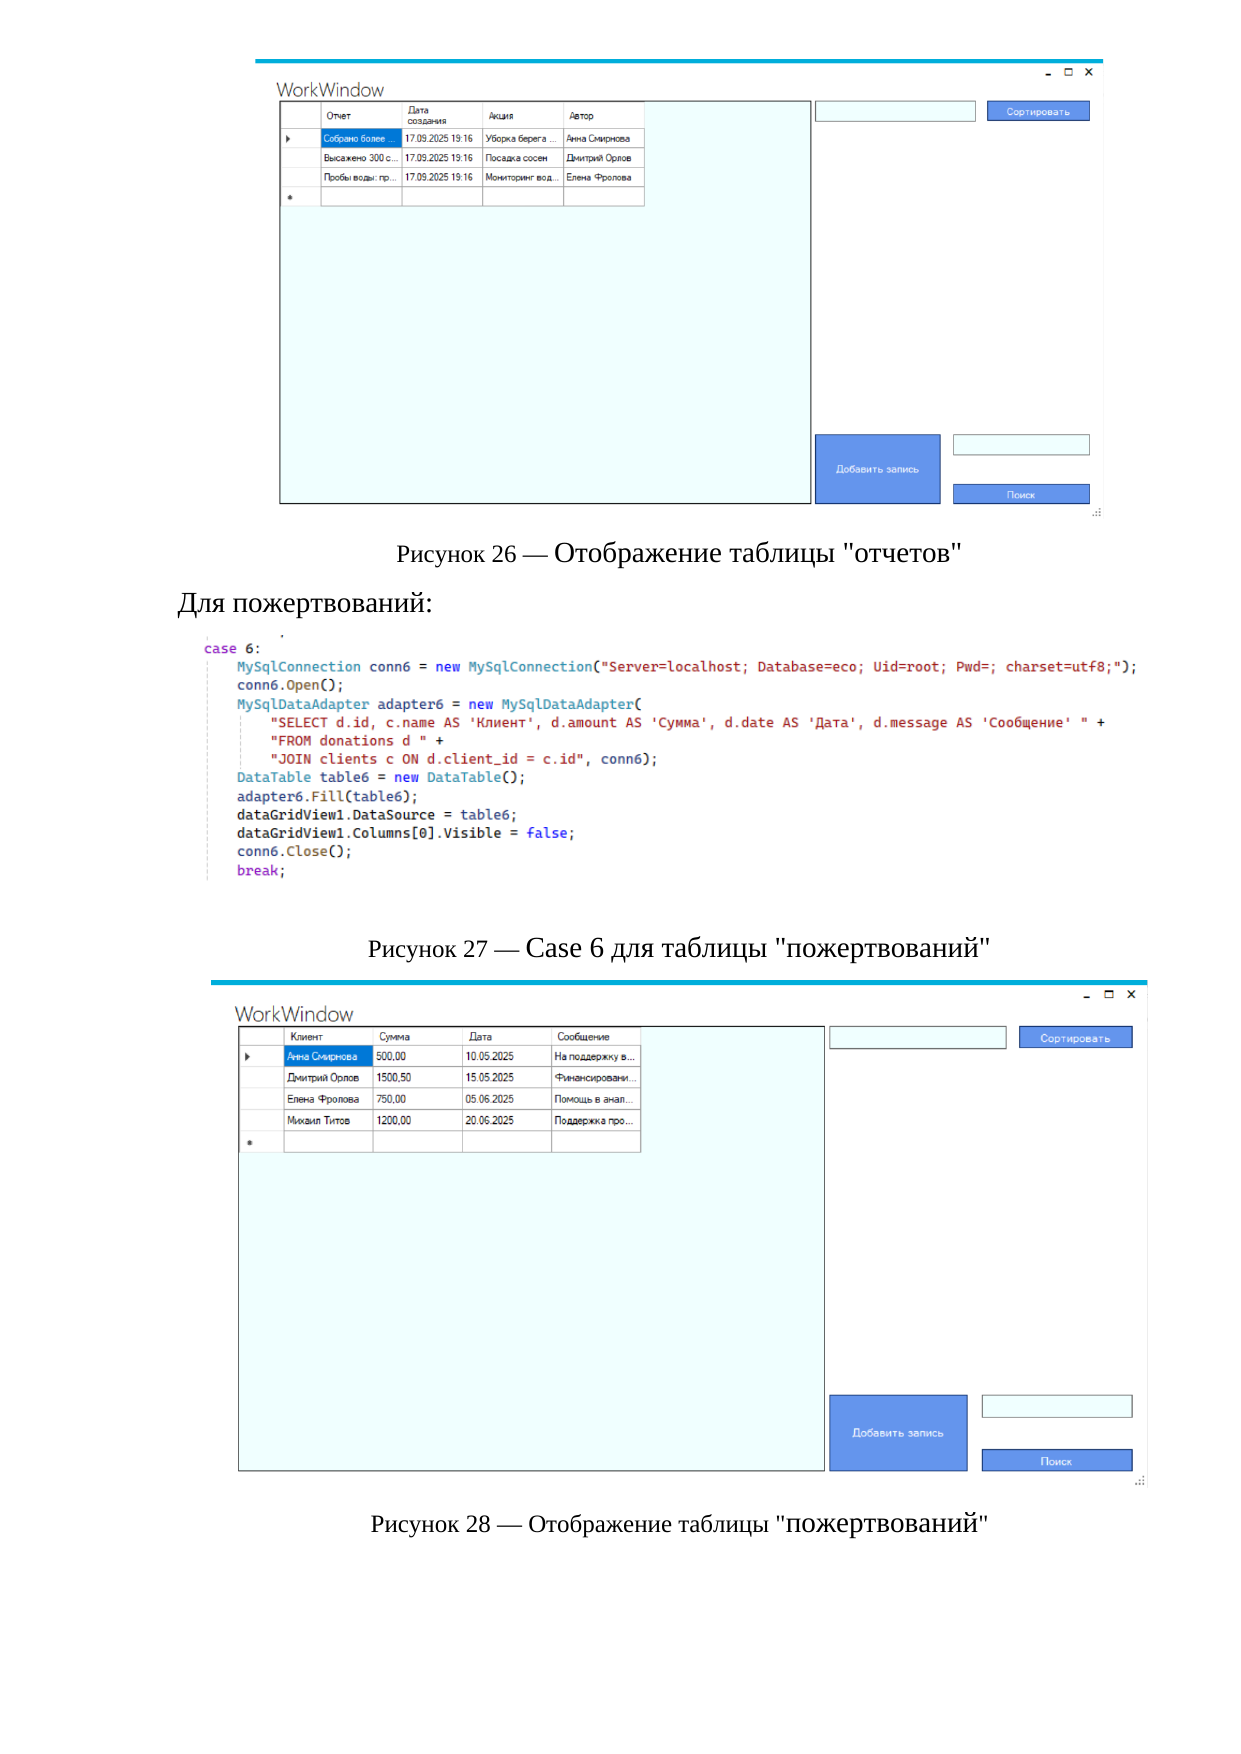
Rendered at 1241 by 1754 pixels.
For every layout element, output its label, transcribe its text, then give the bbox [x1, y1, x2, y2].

text Для пожертвований: [103, 585, 1181, 619]
text Рисунок 27 — Case 6 для таблицы "пожертвований" [103, 931, 1181, 964]
text Рисунок 26 — Отображение таблицы "отчетов" [103, 535, 1181, 568]
picture [255, 64, 1104, 519]
text Рисунок 28 — Отображение таблицы "пожертвований" [103, 1505, 1181, 1538]
picture [195, 635, 1164, 914]
picture [211, 986, 1148, 1488]
